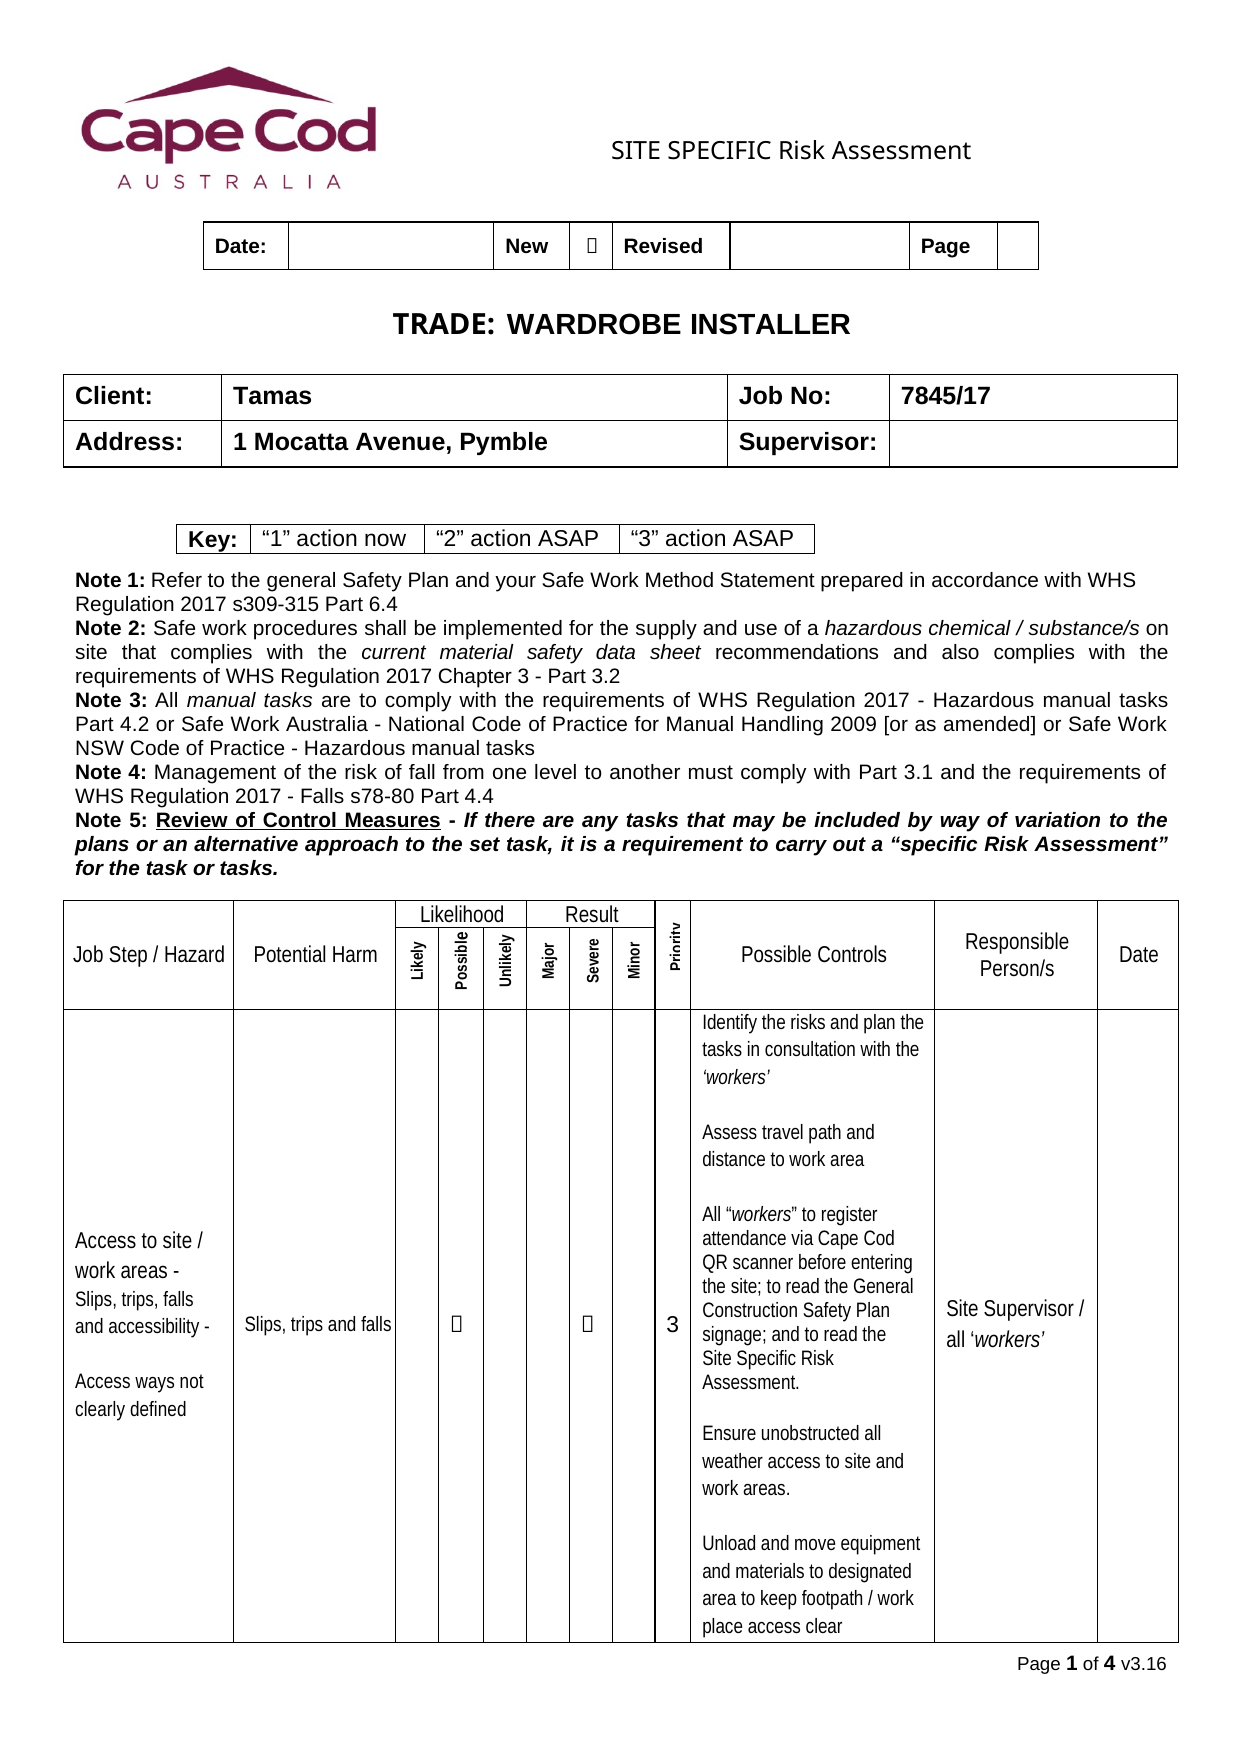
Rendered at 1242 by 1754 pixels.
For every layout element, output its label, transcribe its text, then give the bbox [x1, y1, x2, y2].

table_cell  [439, 1010, 483, 1642]
table_cell [527, 1010, 569, 1642]
table_header Result [527, 901, 654, 927]
text Note 2: Safe work procedures shall be implemented for the supply and use of a hazardous chemical / substance/s on site that complies with the current material safety data sheet recommendations and also complies with the requirements of WHS Regulation 2017 Chapter 3 - Part 3.2 [75, 616, 1169, 688]
text Note 1: Refer to the general Safety Plan and your Safe Work Method Statement prepared in accordance with WHS Regulation 2017 s309-315 Part 6.4 [75, 568, 1169, 616]
table_cell Address: [64, 421, 221, 466]
table_header 7845/17 [890, 375, 1177, 420]
table_header Key: [177, 525, 250, 553]
table_header “2” action ASAP [425, 525, 619, 553]
table_header Priority [656, 901, 690, 1009]
table_header Date: [204, 223, 288, 269]
table_cell [484, 1010, 526, 1642]
table_cell Major [527, 928, 569, 1009]
table_cell Identify the risks and plan the tasks in consultation with the ‘workers’ Assess travel path and distance to work area All “workers” to register attendance via Cape Cod QR scanner before entering the site; to read the General Construction Safety Plan signage; and to read the Site Specific Risk Assessment. Ensure unobstructed all weather access to site and work areas. Unload and move equipment and materials to designated area to keep footpath / work place access clear [691, 1010, 934, 1642]
table_cell Supervisor: [728, 421, 889, 466]
table_header Possible Controls [691, 901, 934, 1009]
table_cell Slips, trips and falls [234, 1010, 395, 1642]
table_cell [396, 1010, 438, 1642]
table_cell Unlikely [484, 928, 526, 1009]
table_header Potential Harm [234, 901, 395, 1009]
table_cell 1 Mocatta Avenue, Pymble [222, 421, 727, 466]
table_header Tamas [222, 375, 727, 420]
table_cell  [570, 1010, 612, 1642]
table_header [731, 223, 909, 269]
table_header Date [1098, 901, 1178, 1009]
text TRADE: WARDROBE INSTALLER [75, 303, 1169, 343]
text Note 5: Review of Control Measures - If there are any tasks that may be included by way of variation to the plans or an alternative approach to the set task, it is a requirement to carry out a “specific Risk Assessment” for the task or tasks. [75, 808, 1169, 879]
table_header Job Step / Hazard [64, 901, 233, 1009]
table_header “1” action now [251, 525, 424, 553]
table_cell Likely [396, 928, 438, 1009]
picture [75, 59, 382, 196]
table_header New [494, 223, 569, 269]
table_header Responsible Person/s [935, 901, 1097, 1009]
text Note 3: All manual tasks are to comply with the requirements of WHS Regulation 2017 - Hazardous manual tasks Part 4.2 or Safe Work Australia - National Code of Practice for Manual Handling 2009 [or as amended] or Safe Work NSW Code of Practice - Hazardous manual tasks [75, 688, 1169, 760]
table_header Job No: [728, 375, 889, 420]
text Note 4: Management of the risk of fall from one level to another must comply with Part 3.1 and the requirements of WHS Regulation 2017 - Falls s78-80 Part 4.4 [75, 760, 1169, 808]
table_header Client: [64, 375, 221, 420]
table_header  [570, 223, 612, 269]
table_cell Minor [613, 928, 654, 1009]
table_cell [613, 1010, 654, 1642]
table_header [998, 223, 1038, 269]
table_header Page [910, 223, 997, 269]
table_cell Access to site / work areas - Slips, trips, falls and accessibility - Access ways not clearly defined [64, 1010, 233, 1642]
table_cell 3 [656, 1010, 690, 1642]
table_cell Site Supervisor / all ‘workers’ [935, 1010, 1097, 1642]
table_header “3” action ASAP [620, 525, 814, 553]
table_header [289, 223, 493, 269]
table_header Likelihood [396, 901, 526, 927]
table_header Revised [613, 223, 729, 269]
table_cell Possible [439, 928, 483, 1009]
table_cell Severe [570, 928, 612, 1009]
table_cell [890, 421, 1177, 466]
table_cell [1098, 1010, 1178, 1642]
